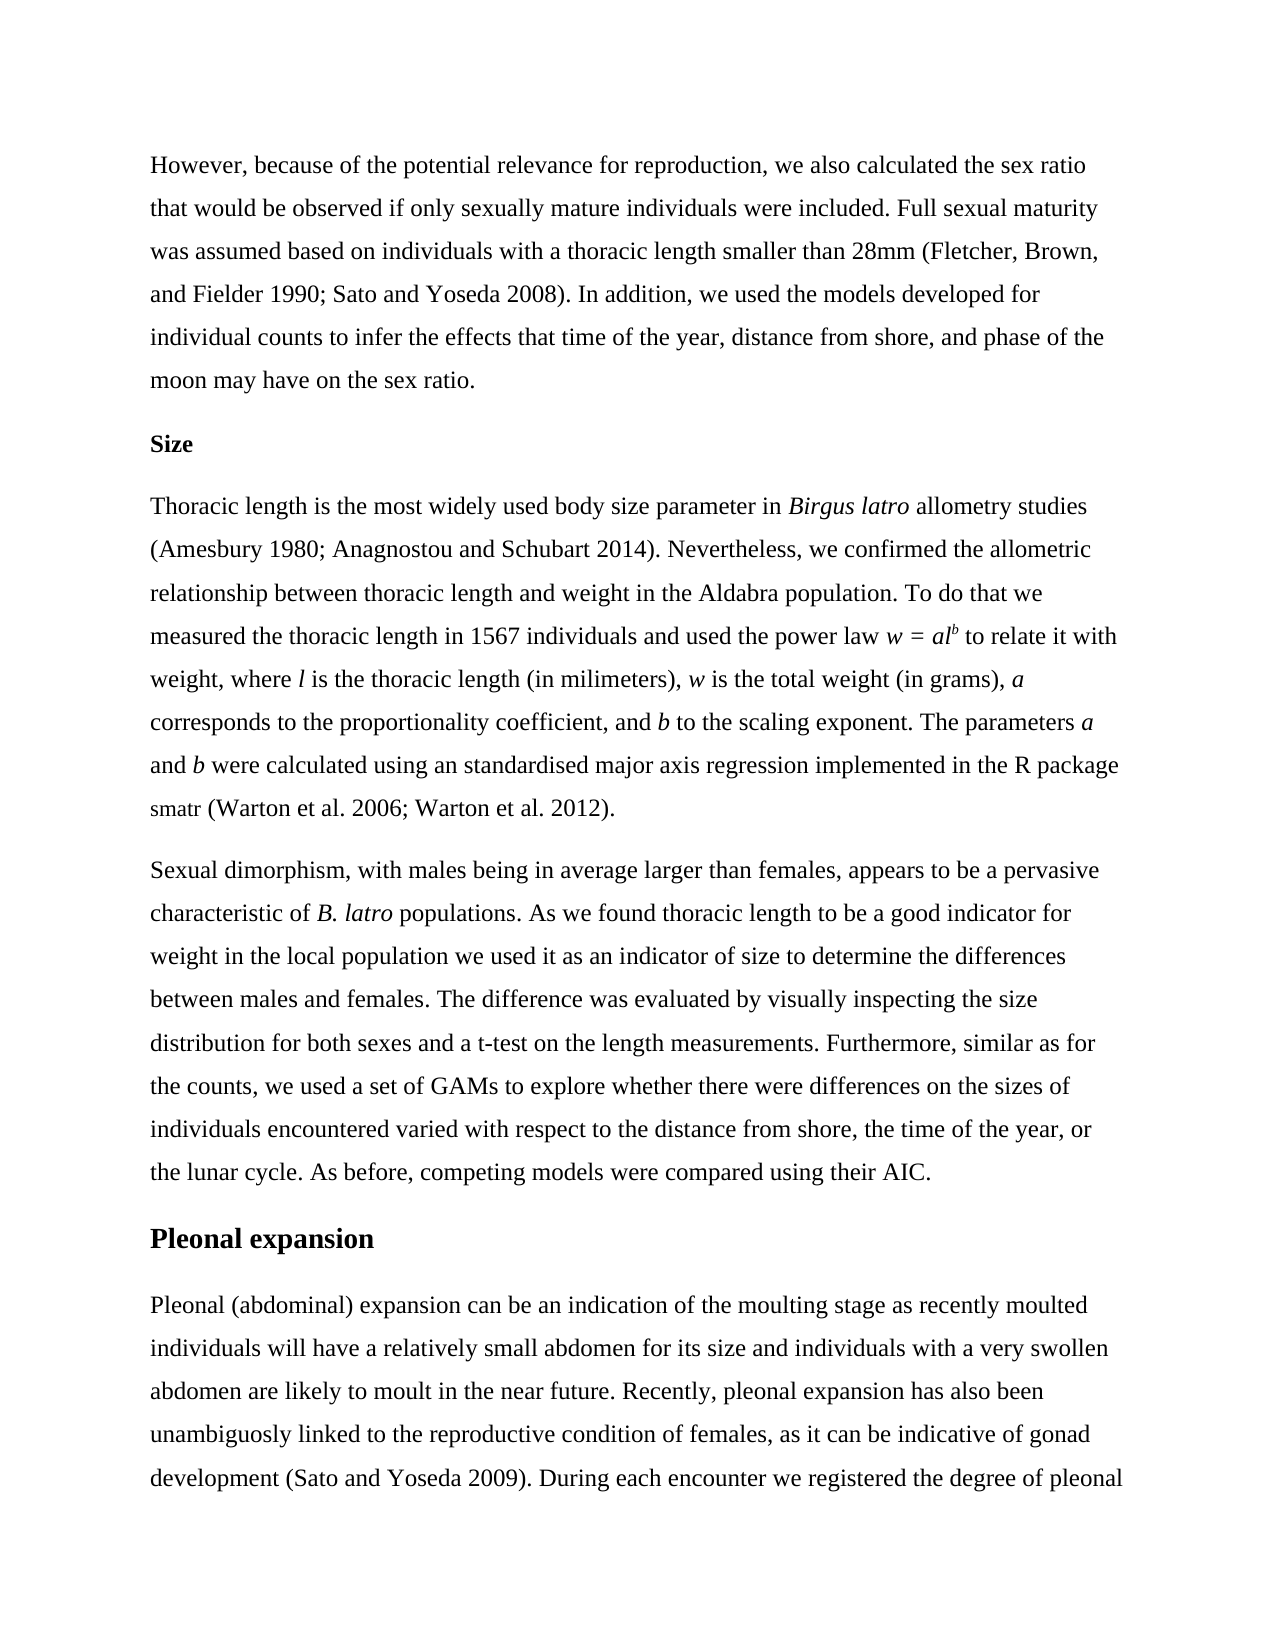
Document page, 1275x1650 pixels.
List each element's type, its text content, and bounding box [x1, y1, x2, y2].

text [150, 1290, 1125, 1491]
text Thoracic length is the most widely used body size parameter in Birgus latro allometry studies (Amesbury 1980; Anagnostou and Schubart 2014). Nevertheless, we confirmed the allometric relationship between thoracic length and weight in the Aldabra population. To do that we measured the thoracic length in 1567 individuals and used the power law w = alb to relate it with weight, where l is the thoracic length (in milimeters), w is the total weight (in grams), a corresponds to the proportionality coefficient, and b to the scaling exponent. The parameters a and b were calculated using an standardised major axis regression implemented in the R package smatr (Warton et al. 2006; Warton et al. 2012). [150, 491, 1125, 822]
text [150, 150, 1125, 394]
subtitle Pleonal expansion [150, 1221, 1125, 1254]
subtitle Size [150, 429, 1125, 458]
text Sexual dimorphism, with males being in average larger than females, appears to be a pervasive characteristic of B. latro populations. As we found thoracic length to be a good indicator for weight in the local population we used it as an indicator of size to determine the differences between males and females. The difference was evaluated by visually inspecting the size distribution for both sexes and a t-test on the length measurements. Furthermore, similar as for the counts, we used a set of GAMs to explore whether there were differences on the sizes of individuals encountered varied with respect to the distance from shore, the time of the year, or the lunar cycle. As before, competing models were compared using their AIC. [150, 855, 1125, 1186]
